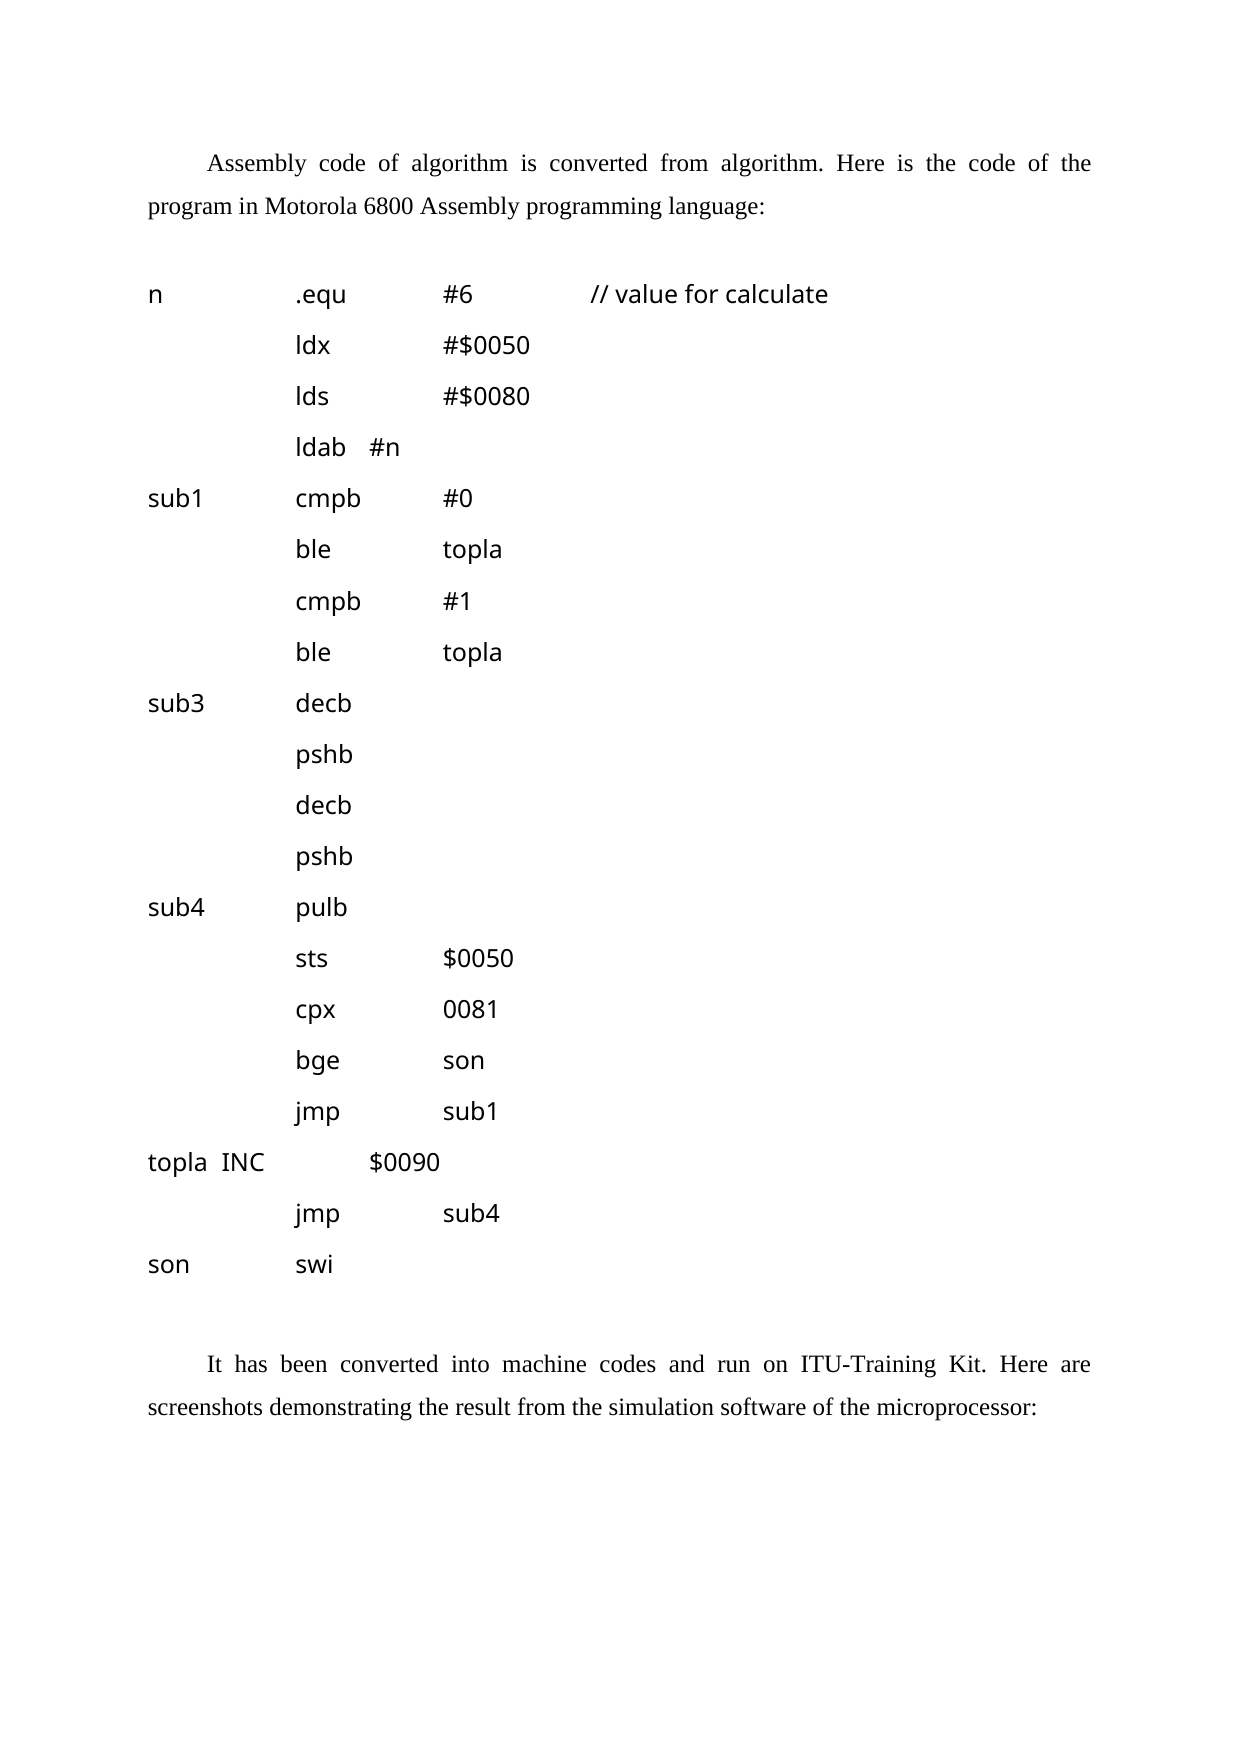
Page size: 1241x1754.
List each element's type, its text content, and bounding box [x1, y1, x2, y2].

text son swi [148, 1247, 1093, 1281]
text sub1 cmpb #0 [148, 481, 1093, 515]
text ble topla [148, 634, 1093, 668]
text cmpb #1 [148, 583, 1093, 617]
text bge son [148, 1043, 1093, 1077]
text topla INC $0090 [148, 1145, 1093, 1179]
text sub3 decb [148, 685, 1093, 719]
text pshb [148, 736, 1093, 770]
text ldab #n [148, 430, 1093, 464]
text pshb [148, 838, 1093, 872]
text n .equ #6 // value for calculate [148, 277, 1093, 311]
text lds #$0080 [148, 379, 1093, 413]
text decb [148, 787, 1093, 821]
text It has been converted into machine codes and run on ITU-Training Kit. Here are screenshots demonstrating the result from the simulation software of the microprocessor: [148, 1349, 1093, 1421]
text ldx #$0050 [148, 328, 1093, 362]
text Assembly code of algorithm is converted from algorithm. Here is the code of the program in Motorola 6800 Assembly programming language: [148, 148, 1093, 219]
text sub4 pulb [148, 889, 1093, 923]
text ble topla [148, 532, 1093, 566]
text jmp sub4 [148, 1196, 1093, 1230]
text sts $0050 [148, 941, 1093, 974]
text jmp sub1 [148, 1094, 1093, 1128]
text cpx 0081 [148, 992, 1093, 1026]
